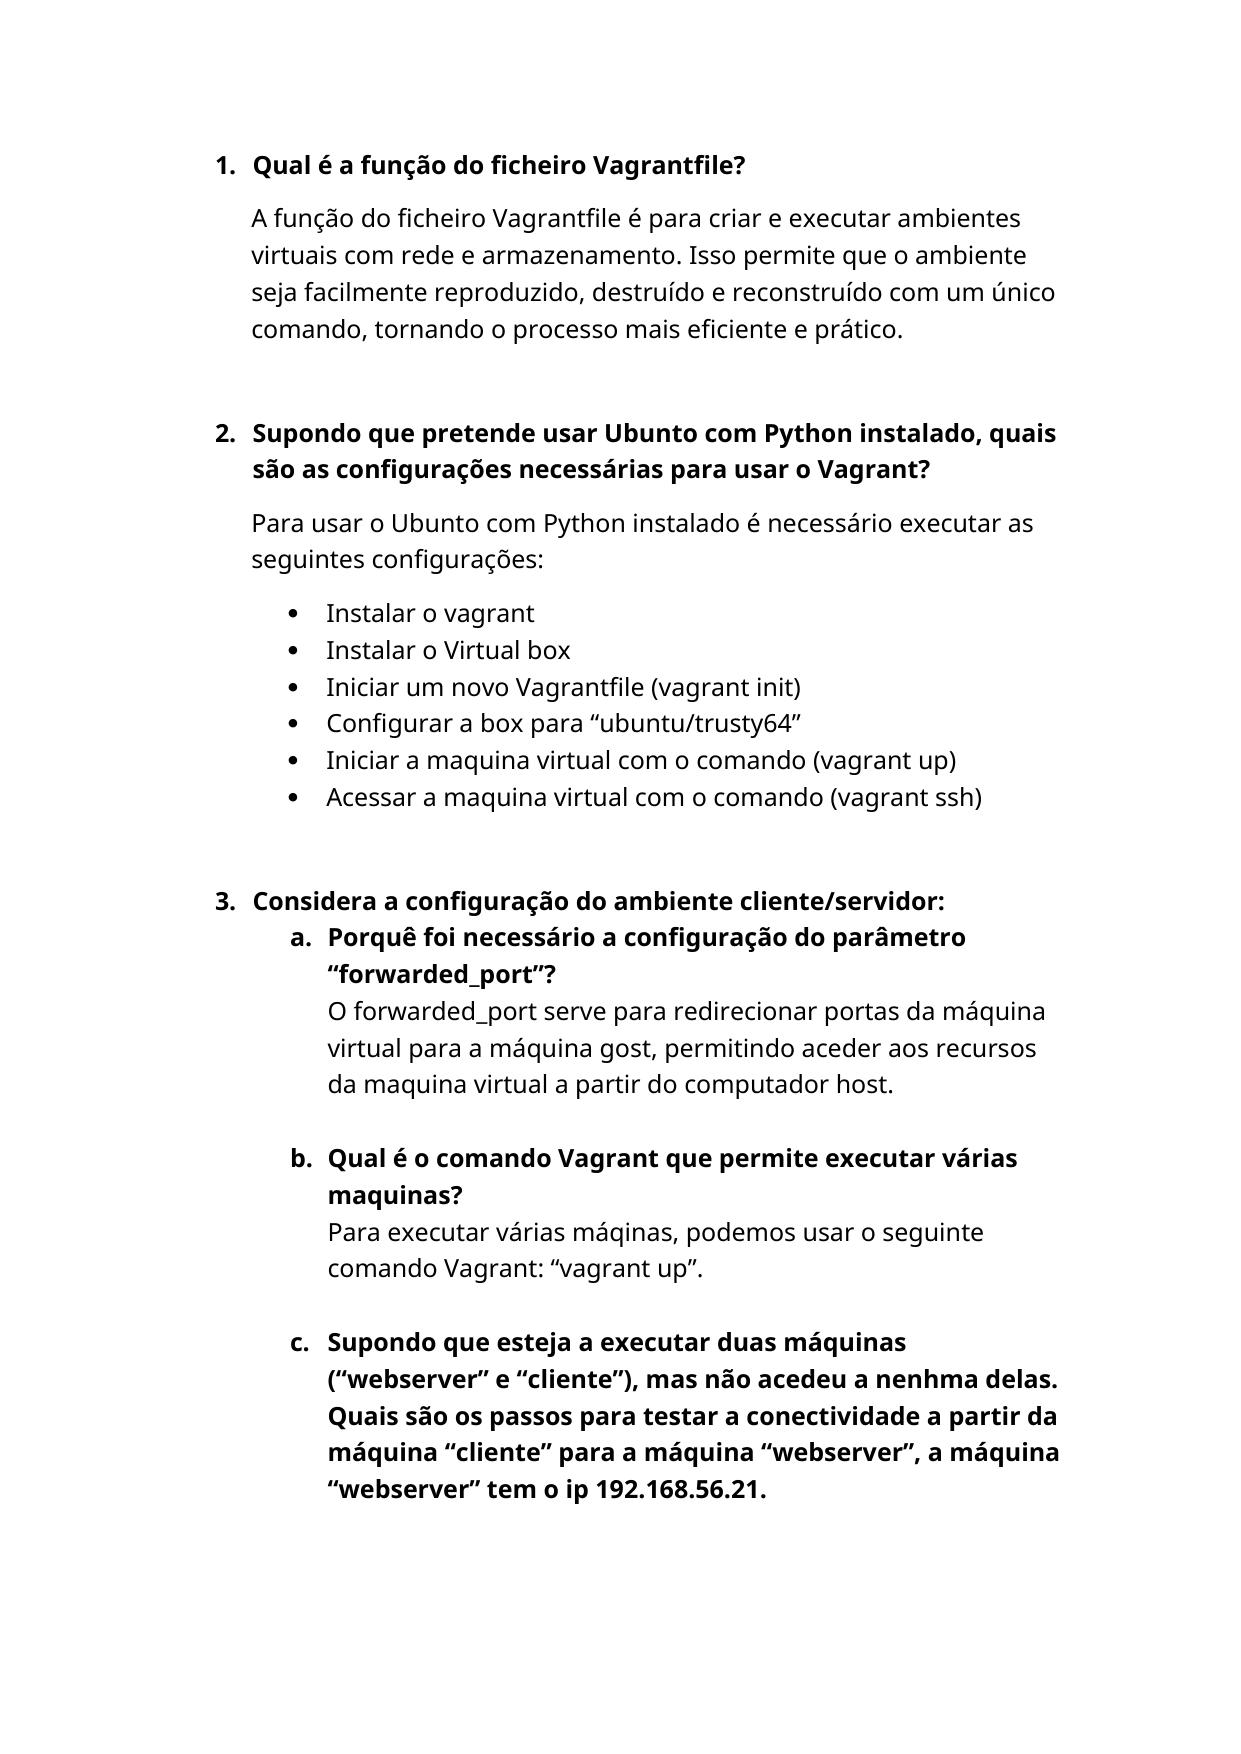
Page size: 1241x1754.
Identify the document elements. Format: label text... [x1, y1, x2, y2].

list Iniciar a maquina virtual com o comando (vagrant up) [288, 743, 1063, 777]
list Instalar o vagrant [288, 596, 1063, 630]
list Considera a configuração do ambiente cliente/servidor: [215, 883, 1063, 917]
list Qual é a função do ficheiro Vagrantfile? [215, 148, 1063, 182]
text Para usar o Ubunto com Python instalado é necessário executar as seguintes configurações: [251, 505, 1063, 576]
list O forwarded_port serve para redirecionar portas da máquina virtual para a máquina gost, permitindo aceder aos recursos da maquina virtual a partir do computador host. [327, 994, 1063, 1101]
list Qual é o comando Vagrant que permite executar várias maquinas? [290, 1141, 1063, 1212]
text A função do ficheiro Vagrantfile é para criar e executar ambientes virtuais com rede e armazenamento. Isso permite que o ambiente seja facilmente reproduzido, destruído e reconstruído com um único comando, tornando o processo mais eficiente e prático. [251, 201, 1063, 345]
list Instalar o Virtual box [288, 632, 1063, 666]
list Supondo que esteja a executar duas máquinas (“webserver” e “cliente”), mas não acedeu a nenhma delas. Quais são os passos para testar a conectividade a partir da máquina “cliente” para a máquina “webserver”, a máquina “webserver” tem o ip 192.168.56.21. [290, 1324, 1063, 1506]
list Acessar a maquina virtual com o comando (vagrant ssh) [288, 779, 1063, 813]
list Iniciar um novo Vagrantfile (vagrant init) [288, 669, 1063, 703]
list Porquê foi necessário a configuração do parâmetro “forwarded_port”? [290, 920, 1063, 991]
list Supondo que pretende usar Ubunto com Python instalado, quais são as configurações necessárias para usar o Vagrant? [215, 415, 1063, 486]
list Para executar várias máqinas, podemos usar o seguinte comando Vagrant: “vagrant up”. [327, 1214, 1063, 1285]
list Configurar a box para “ubuntu/trusty64” [288, 706, 1063, 740]
